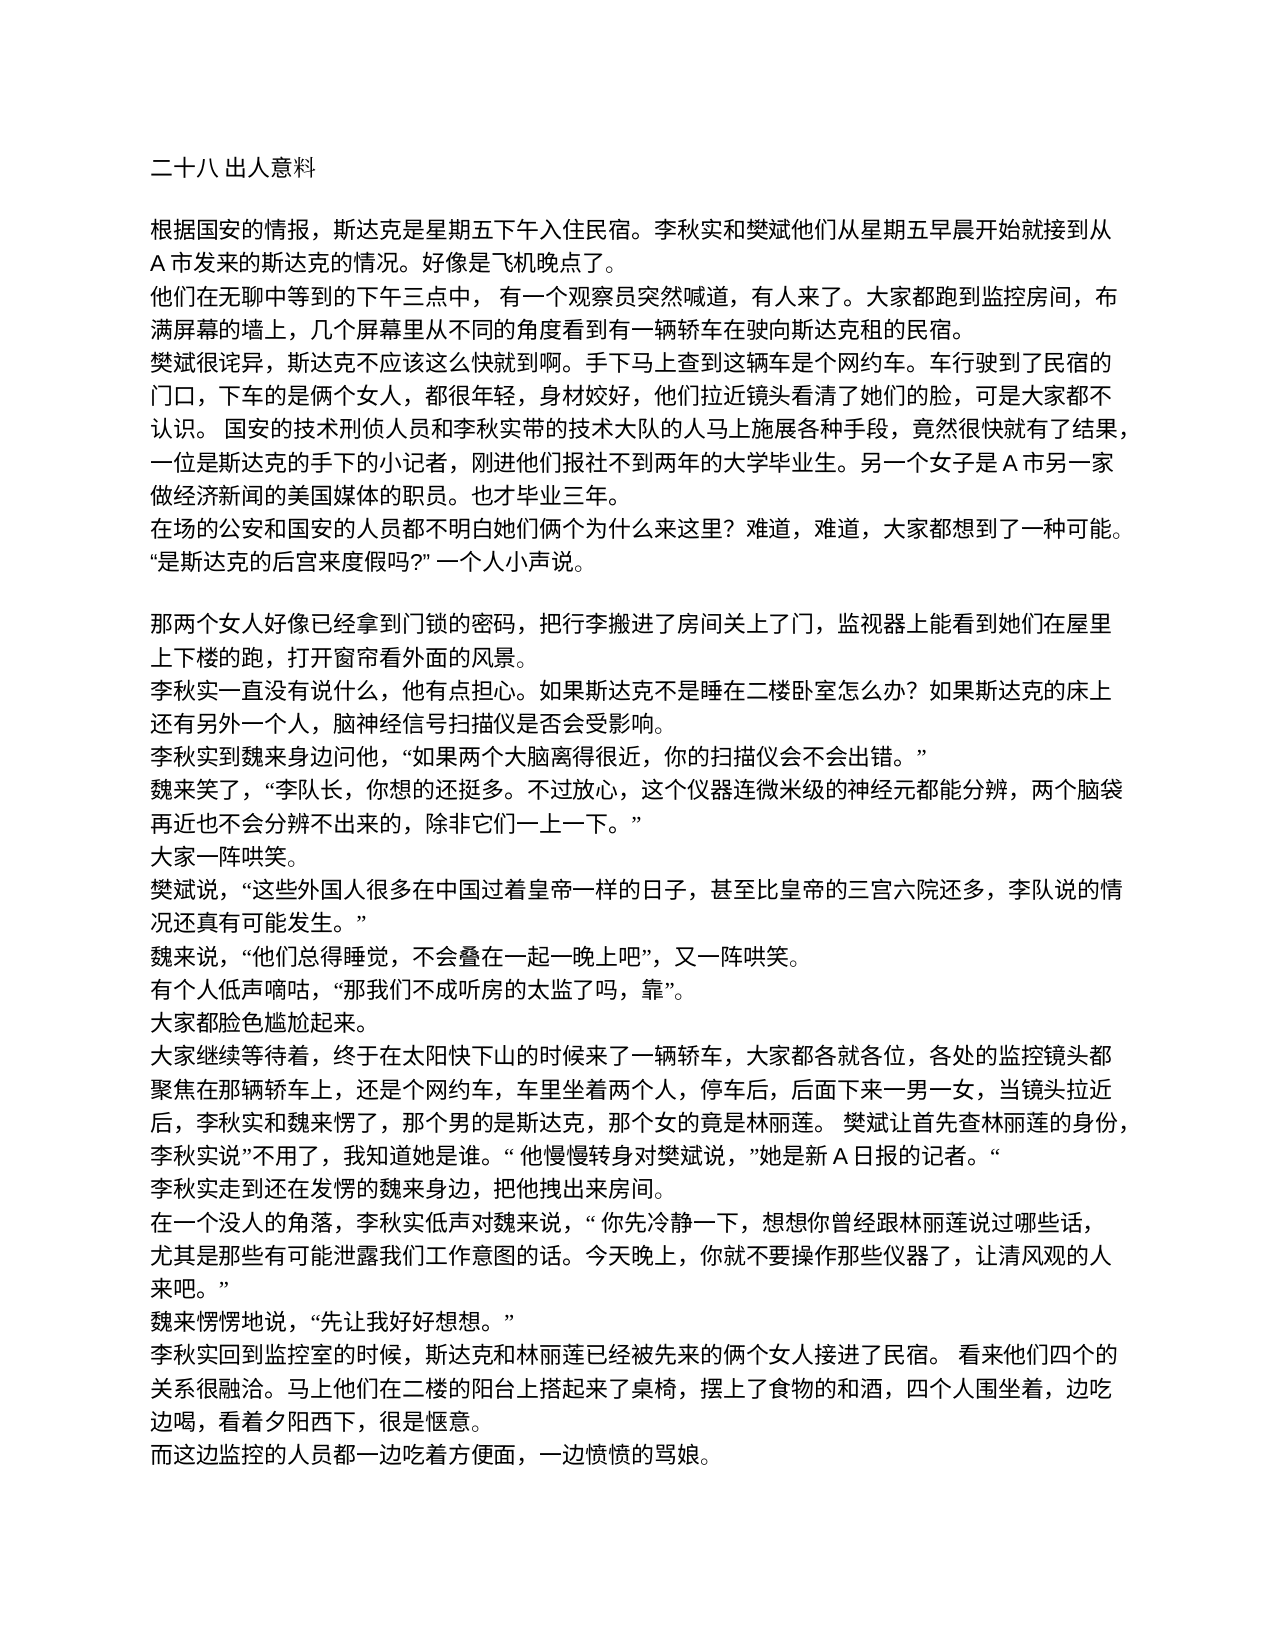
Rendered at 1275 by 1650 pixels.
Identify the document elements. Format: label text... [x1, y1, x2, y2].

text 魏来说，“他们总得睡觉，不会叠在一起一晚上吧”，又一阵哄笑。 [150, 938, 1125, 972]
text 大家继续等待着，终于在太阳快下山的时候来了一辆轿车，大家都各就各位，各处的监控镜头都聚焦在那辆轿车上，还是个网约车，车里坐着两个人，停车后，后面下来一男一女，当镜头拉近后，李秋实和魏来愣了，那个男的是斯达克，那个女的竟是林丽莲。 樊斌让首先查林丽莲的身份，李秋实说”不用了，我知道她是谁。“ 他慢慢转身对樊斌说，”她是新A日报的记者。“ [150, 1038, 1125, 1171]
text “是斯达克的后宫来度假吗?” 一个人小声说。 [150, 544, 1125, 577]
text 二十八 出人意料 [150, 150, 1125, 183]
text 他们在无聊中等到的下午三点中， 有一个观察员突然喊道，有人来了。大家都跑到监控房间，布满屏幕的墙上，几个屏幕里从不同的角度看到有一辆轿车在驶向斯达克租的民宿。 [150, 278, 1125, 345]
text 樊斌很诧异，斯达克不应该这么快就到啊。手下马上查到这辆车是个网约车。车行驶到了民宿的门口，下车的是俩个女人，都很年轻，身材姣好，他们拉近镜头看清了她们的脸，可是大家都不认识。 国安的技术刑侦人员和李秋实带的技术大队的人马上施展各种手段，竟然很快就有了结果，一位是斯达克的手下的小记者，刚进他们报社不到两年的大学毕业生。另一个女子是A市另一家做经济新闻的美国媒体的职员。也才毕业三年。 [150, 345, 1125, 511]
text 魏来笑了，“李队长，你想的还挺多。不过放心，这个仪器连微米级的神经元都能分辨，两个脑袋再近也不会分辨不出来的，除非它们一上一下。” [150, 772, 1125, 839]
text 魏来愣愣地说，“先让我好好想想。” [150, 1304, 1125, 1337]
text 根据国安的情报，斯达克是星期五下午入住民宿。李秋实和樊斌他们从星期五早晨开始就接到从A市发来的斯达克的情况。好像是飞机晚点了。 [150, 212, 1125, 278]
text 李秋实走到还在发愣的魏来身边，把他拽出来房间。 [150, 1171, 1125, 1204]
text 而这边监控的人员都一边吃着方便面，一边愤愤的骂娘。 [150, 1437, 1125, 1470]
text 大家一阵哄笑。 [150, 839, 1125, 872]
text 在场的公安和国安的人员都不明白她们俩个为什么来这里？难道，难道，大家都想到了一种可能。 [150, 511, 1125, 544]
text 李秋实到魏来身边问他，“如果两个大脑离得很近，你的扫描仪会不会出错。” [150, 739, 1125, 772]
text 大家都脸色尴尬起来。 [150, 1005, 1125, 1038]
text 李秋实回到监控室的时候，斯达克和林丽莲已经被先来的俩个女人接进了民宿。 看来他们四个的关系很融洽。马上他们在二楼的阳台上搭起来了桌椅，摆上了食物的和酒，四个人围坐着，边吃边喝，看着夕阳西下，很是惬意。 [150, 1337, 1125, 1437]
text 那两个女人好像已经拿到门锁的密码，把行李搬进了房间关上了门，监视器上能看到她们在屋里上下楼的跑，打开窗帘看外面的风景。 [150, 606, 1125, 673]
text 在一个没人的角落，李秋实低声对魏来说，“ 你先冷静一下，想想你曾经跟林丽莲说过哪些话，尤其是那些有可能泄露我们工作意图的话。今天晚上，你就不要操作那些仪器了，让清风观的人来吧。” [150, 1204, 1125, 1304]
text 有个人低声嘀咕，“那我们不成听房的太监了吗，靠”。 [150, 972, 1125, 1005]
text 李秋实一直没有说什么，他有点担心。如果斯达克不是睡在二楼卧室怎么办？如果斯达克的床上还有另外一个人，脑神经信号扫描仪是否会受影响。 [150, 673, 1125, 739]
text 樊斌说，“这些外国人很多在中国过着皇帝一样的日子，甚至比皇帝的三宫六院还多，李队说的情况还真有可能发生。” [150, 872, 1125, 938]
